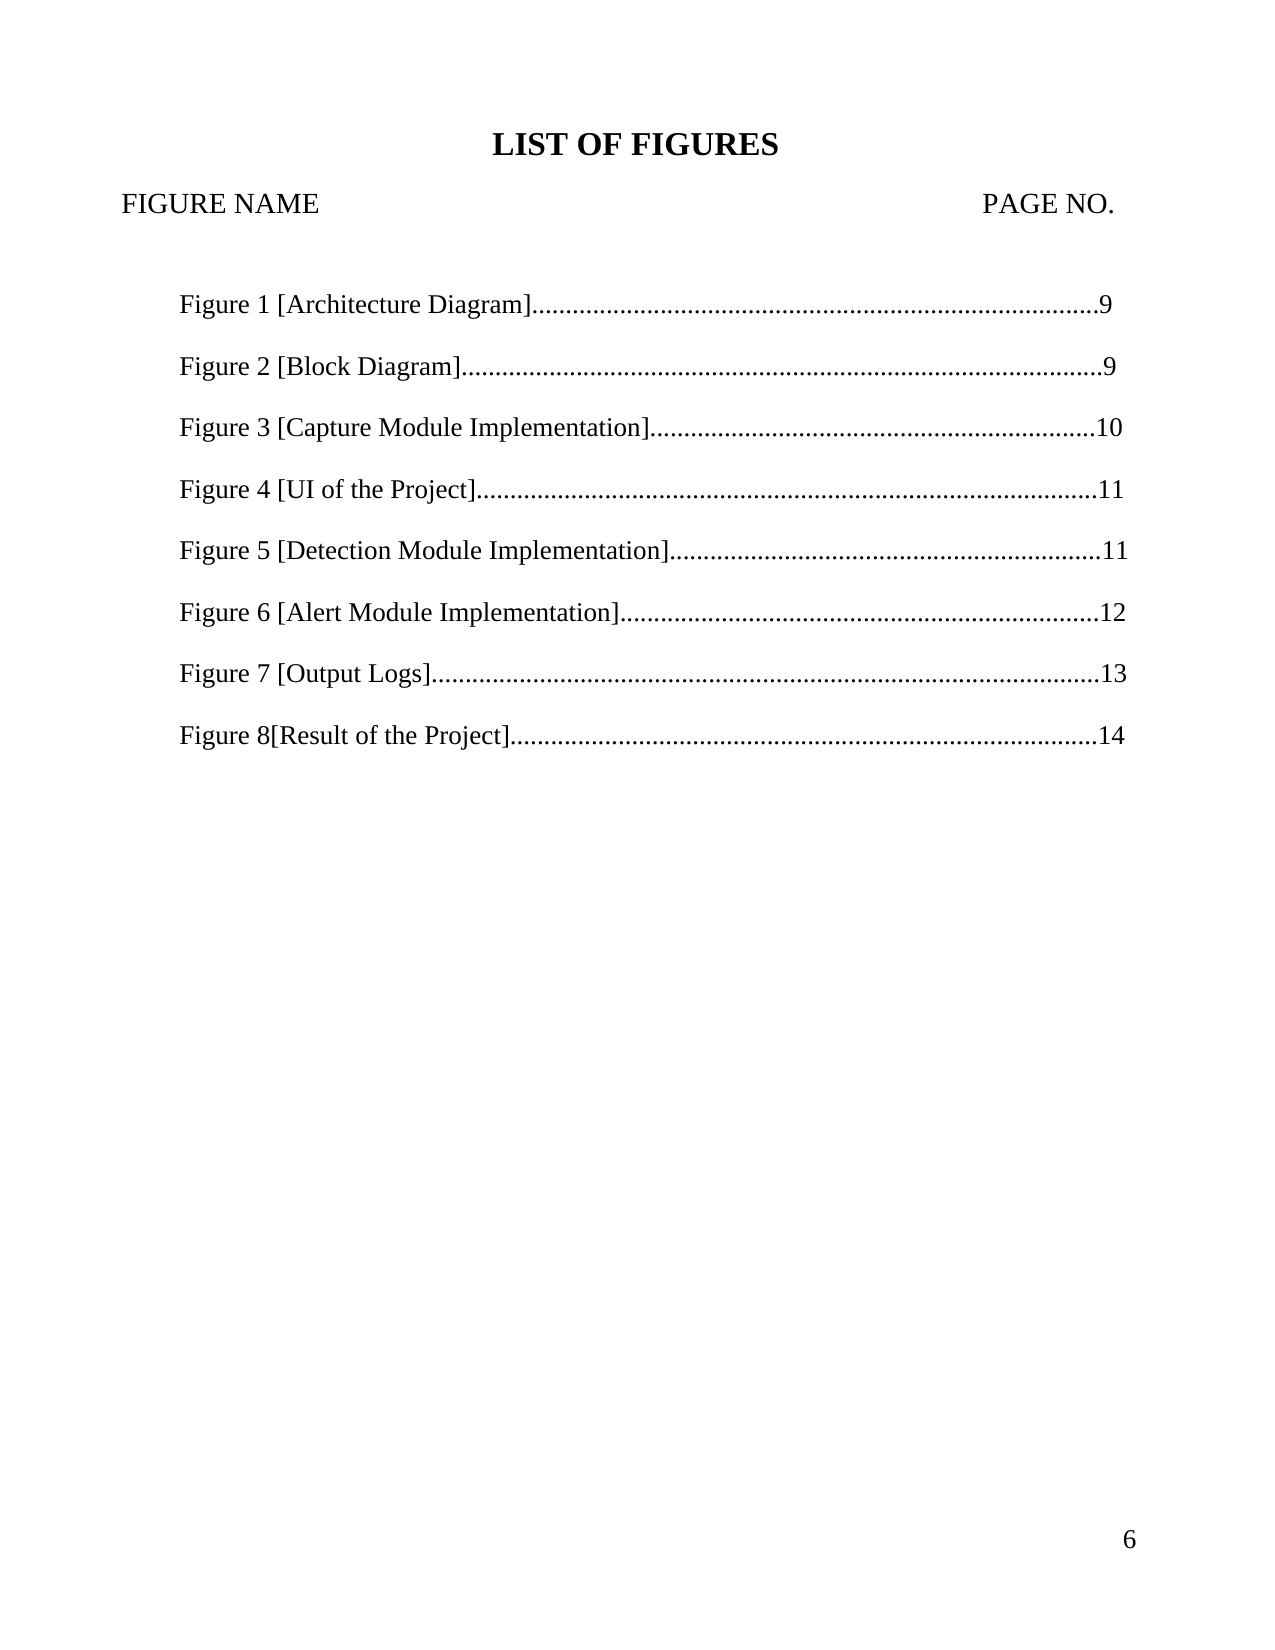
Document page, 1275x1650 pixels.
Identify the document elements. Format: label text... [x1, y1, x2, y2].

text Figure 7 [Output Logs]...................................................................................................13 [179, 657, 1151, 688]
text Figure 3 [Capture Module Implementation]..................................................................10 [179, 412, 1151, 443]
text Figure 2 [Block Diagram]...............................................................................................9 [179, 350, 1151, 381]
text FIGURE NAME PAGE NO. [66, 186, 1209, 220]
text Figure 4 [UI of the Project]............................................................................................11 [179, 473, 1151, 504]
text Figure 8[Result of the Project].......................................................................................14 [179, 719, 1151, 750]
text Figure 5 [Detection Module Implementation]................................................................11 [179, 534, 1151, 566]
subtitle LIST OF FIGURES [79, 124, 1192, 162]
text Figure 6 [Alert Module Implementation].......................................................................12 [179, 596, 1151, 627]
text Figure 1 [Architecture Diagram]....................................................................................9 [179, 289, 1151, 320]
